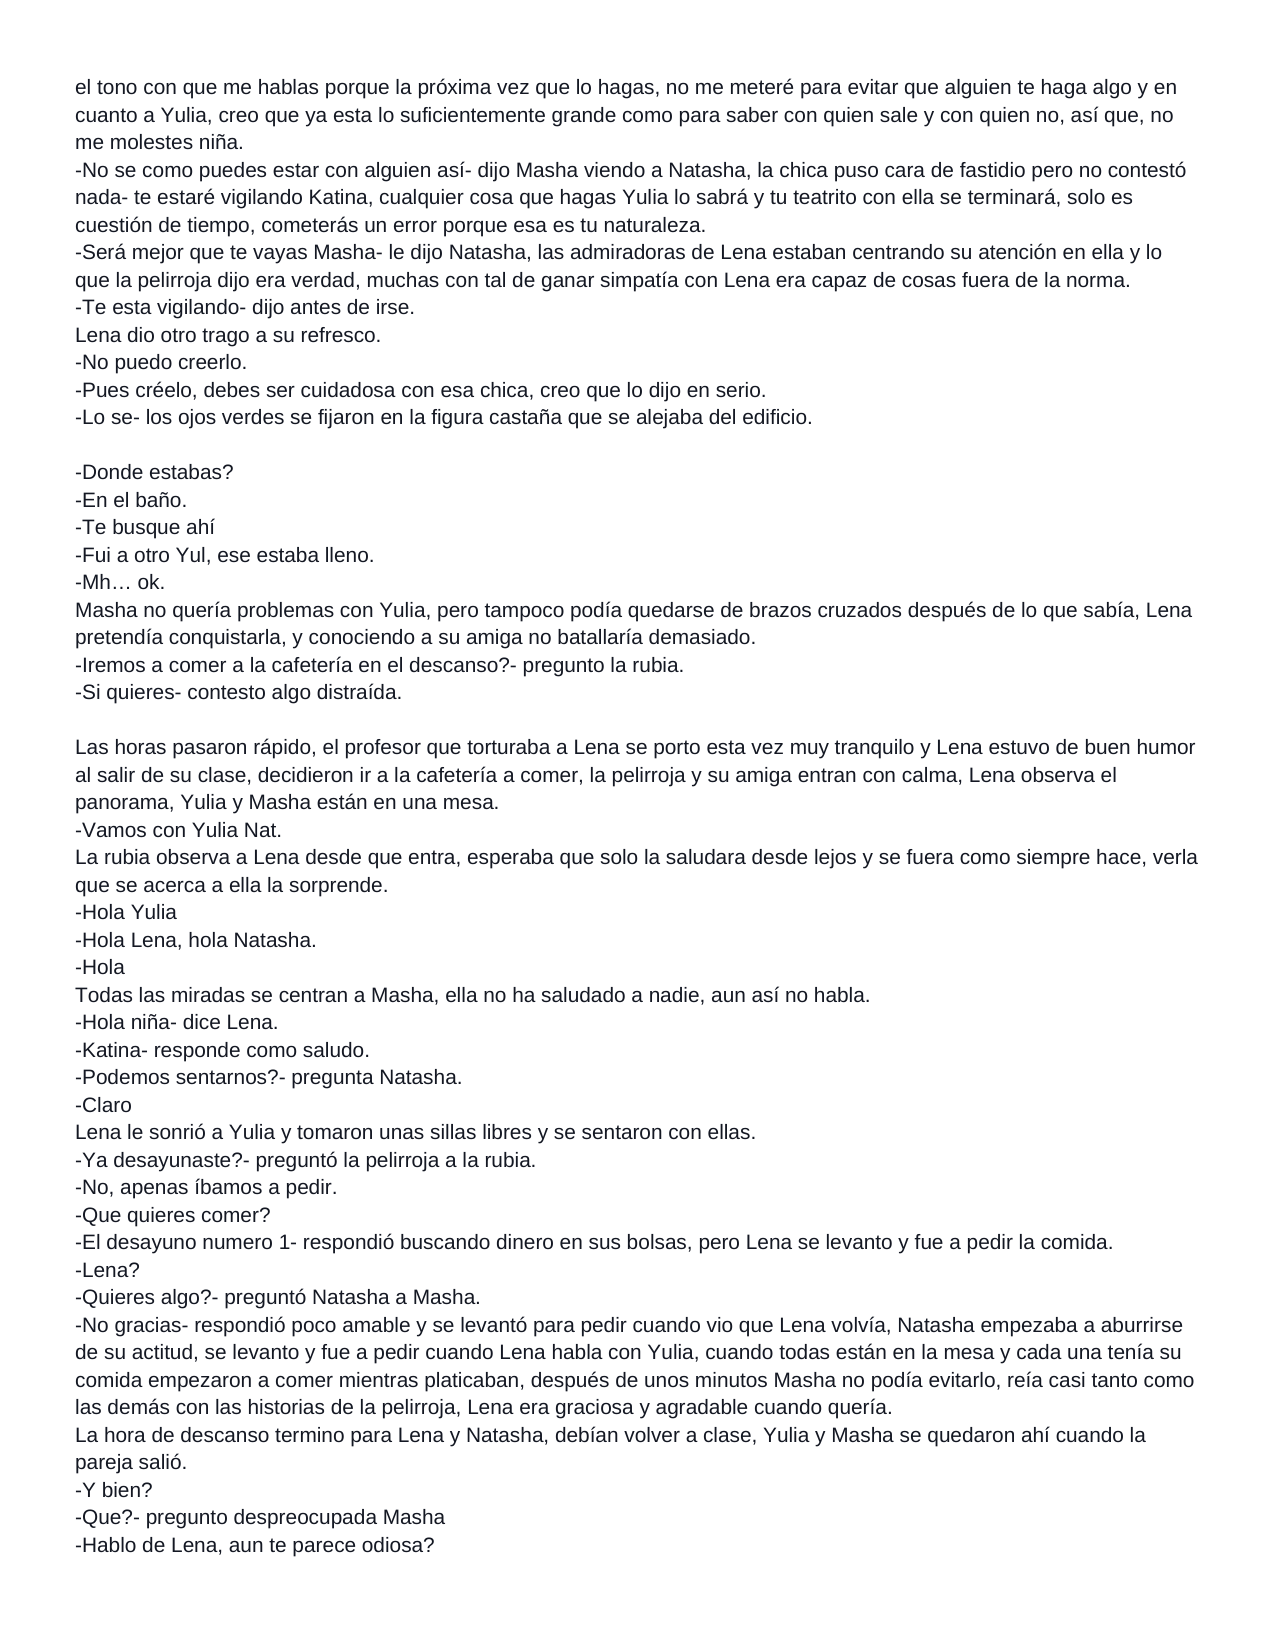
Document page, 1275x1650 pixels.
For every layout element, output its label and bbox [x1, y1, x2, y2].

text [75, 75, 1200, 1556]
